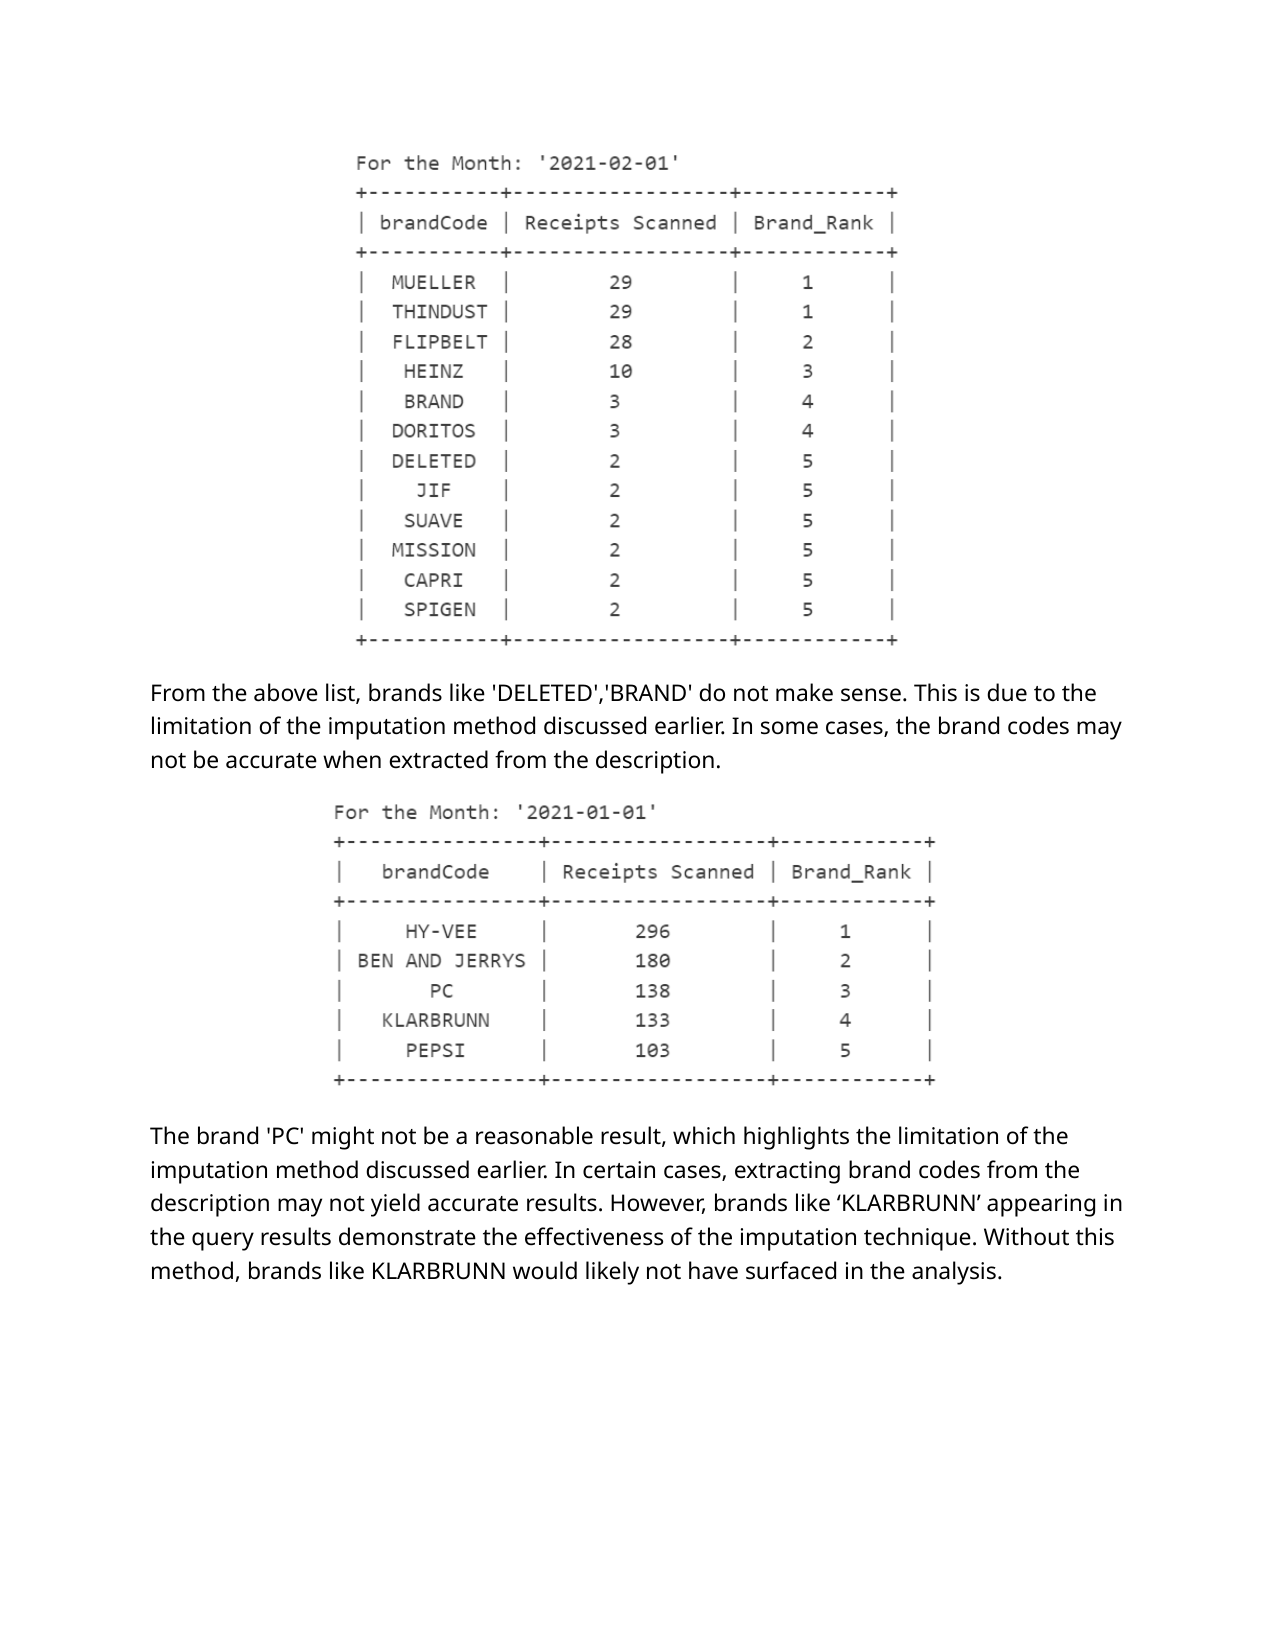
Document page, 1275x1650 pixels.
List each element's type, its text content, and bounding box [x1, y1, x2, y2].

picture [326, 794, 949, 1101]
picture [344, 150, 931, 658]
text The brand 'PC' might not be a reasonable result, which highlights the limitation of the imputation method discussed earlier. In certain cases, extracting brand codes from the description may not yield accurate results. However, brands like ‘KLARBRUNN’ appearing in the query results demonstrate the effectiveness of the imputation technique. Without this method, brands like KLARBRUNN would likely not have surfaced in the analysis. [150, 1120, 1125, 1286]
text From the above list, brands like 'DELETED','BRAND' do not make sense. This is due to the limitation of the imputation method discussed earlier. In some cases, the brand codes may not be accurate when extracted from the description. [150, 676, 1125, 775]
